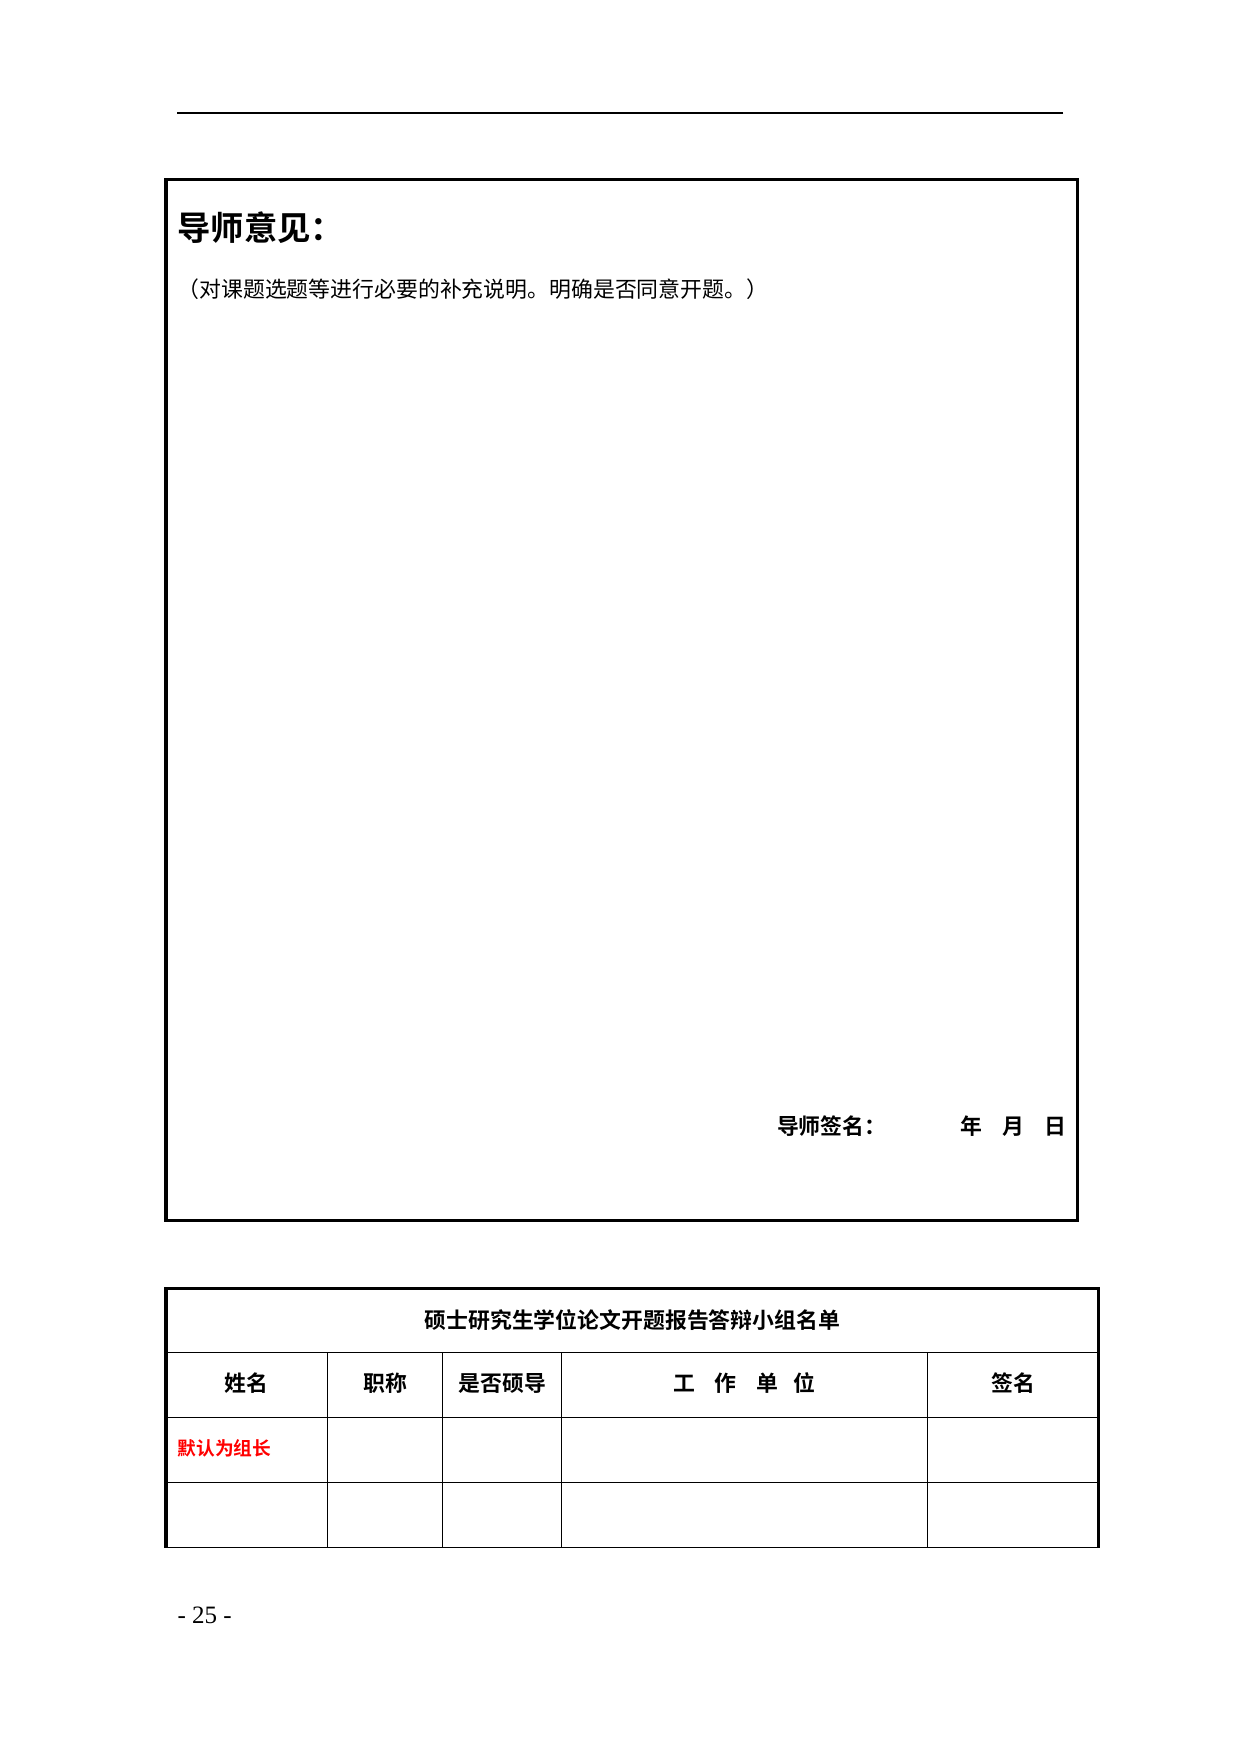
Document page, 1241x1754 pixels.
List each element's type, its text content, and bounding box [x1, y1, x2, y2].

table_cell [443, 1483, 561, 1547]
table_header 硕士研究生学位论文开题报告答辩小组名单 [168, 1290, 1097, 1352]
table_cell [328, 1483, 442, 1547]
table_cell 导师意见： （对课题选题等进行必要的补充说明。明确是否同意开题。） 导师签名： 年 月 日 [168, 181, 1076, 1219]
table_cell [562, 1418, 927, 1482]
table_cell [328, 1418, 442, 1482]
table_cell [443, 1418, 561, 1482]
table_cell 工 作 单 位 [562, 1353, 927, 1417]
table_cell [928, 1483, 1097, 1547]
table_cell 姓名 [168, 1353, 327, 1417]
table_cell 签名 [928, 1353, 1097, 1417]
table_cell [168, 1483, 327, 1547]
table_cell [562, 1483, 927, 1547]
table_cell 默认为组长 [168, 1418, 327, 1482]
table_cell 是否硕导 [443, 1353, 561, 1417]
table_cell [928, 1418, 1097, 1482]
table_cell 职称 [328, 1353, 442, 1417]
